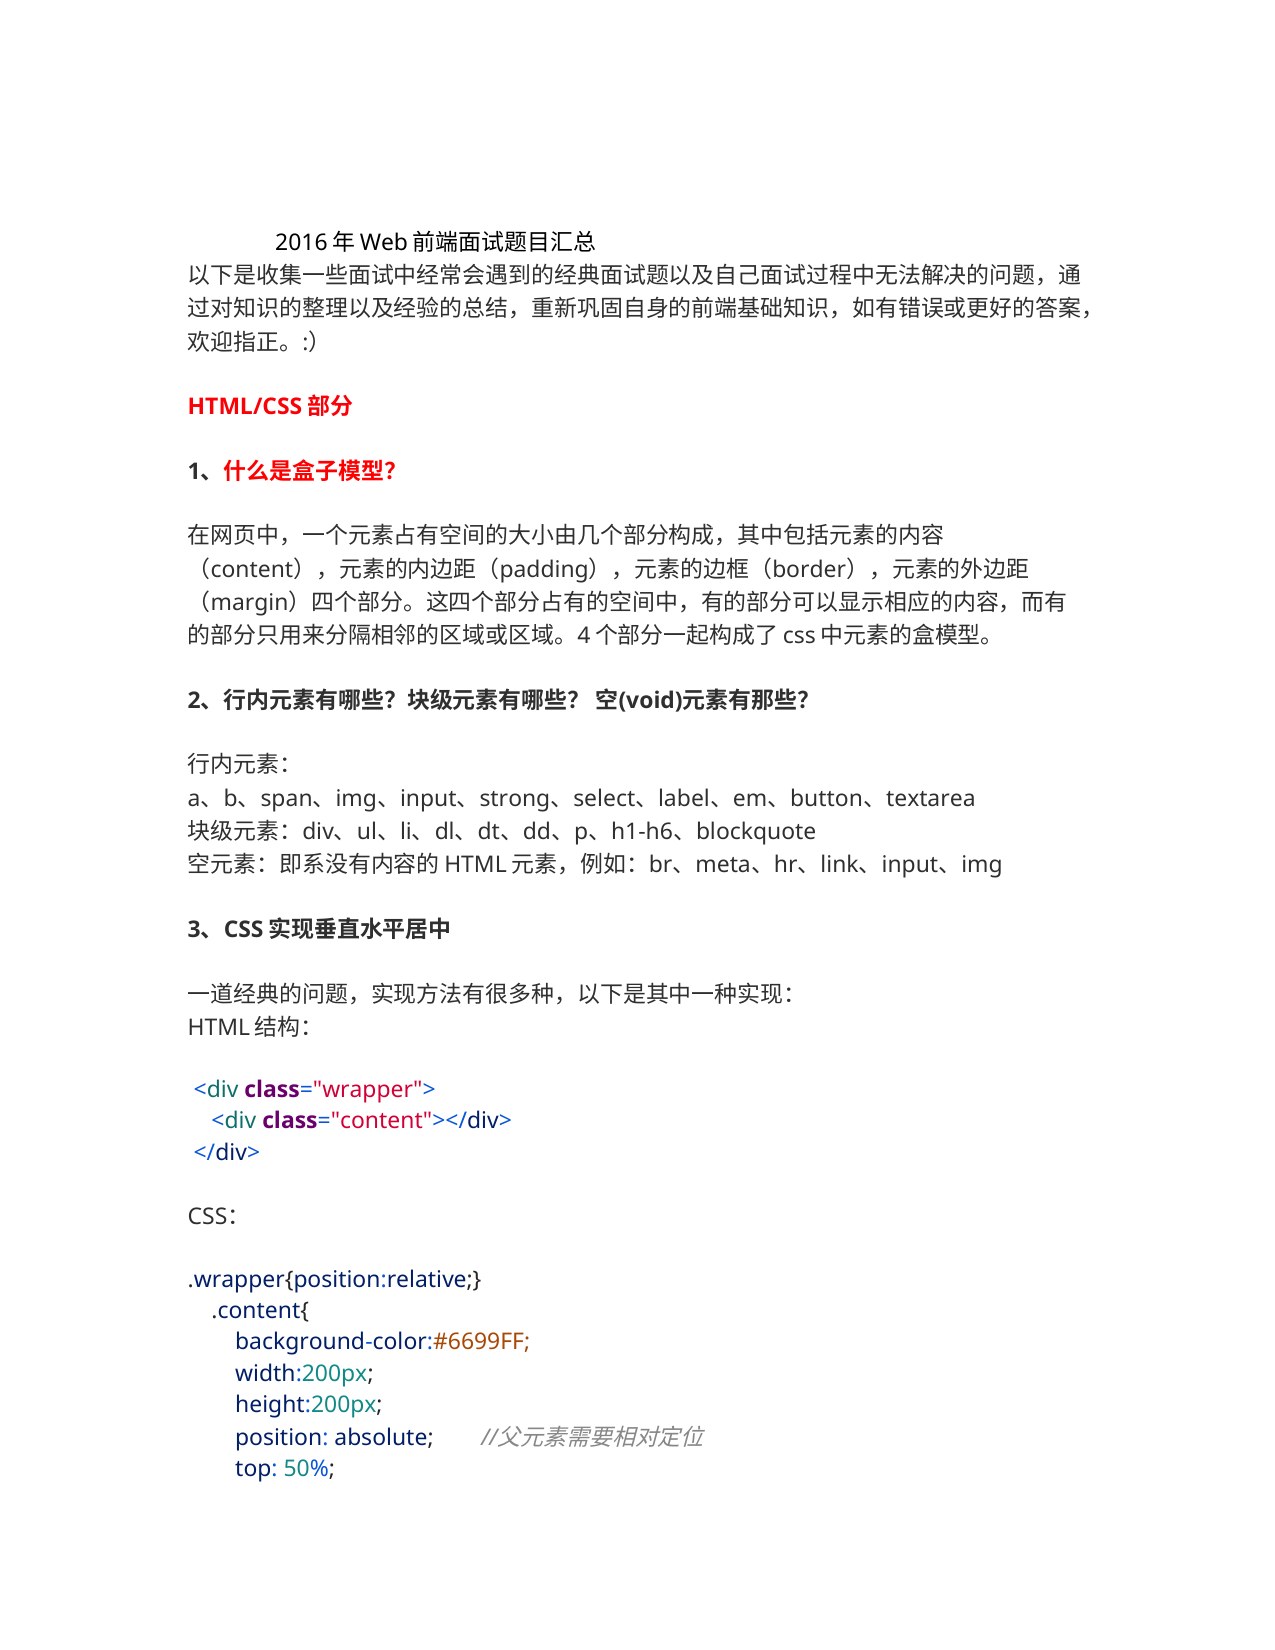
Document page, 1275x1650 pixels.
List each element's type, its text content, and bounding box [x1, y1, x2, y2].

text <div class="content"></div> [187, 1104, 1087, 1136]
text position: absolute; //父元素需要相对定位 [187, 1419, 1087, 1452]
text 空元素：即系没有内容的HTML元素，例如：br、meta、hr、link、input、img [187, 846, 1087, 879]
text CSS： [187, 1198, 1087, 1232]
text </div> [187, 1136, 1087, 1167]
text 以下是收集一些面试中经常会遇到的经典面试题以及自己面试过程中无法解决的问题，通过对知识的整理以及经验的总结，重新巩固自身的前端基础知识，如有错误或更好的答案，欢迎指正。:） [187, 257, 1087, 357]
text background-color:#6699FF; [187, 1325, 1087, 1357]
text 2、行内元素有哪些？块级元素有哪些？ 空(void)元素有那些？ [187, 682, 1087, 715]
text 2016年Web前端面试题目汇总 [187, 224, 1087, 257]
text top: 50%; [187, 1452, 1087, 1484]
text HTML/CSS部分 [187, 388, 1087, 421]
text 1、什么是盒子模型？ [187, 453, 1087, 486]
text width:200px; [187, 1357, 1087, 1388]
text .wrapper{position:relative;} [187, 1263, 1087, 1294]
text <div class="wrapper"> [187, 1073, 1087, 1104]
text 一道经典的问题，实现方法有很多种，以下是其中一种实现： [187, 975, 1087, 1009]
text 3、CSS实现垂直水平居中 [187, 911, 1087, 944]
text 块级元素：div、ul、li、dl、dt、dd、p、h1-h6、blockquote [187, 813, 1087, 846]
text HTML结构： [187, 1009, 1087, 1042]
text .content{ [187, 1294, 1087, 1325]
text 在网页中，一个元素占有空间的大小由几个部分构成，其中包括元素的内容（content），元素的内边距（padding），元素的边框（border），元素的外边距（margin）四个部分。这四个部分占有的空间中，有的部分可以显示相应的内容，而有的部分只用来分隔相邻的区域或区域。4个部分一起构成了css中元素的盒模型。 [187, 517, 1087, 651]
text 行内元素：a、b、span、img、input、strong、select、label、em、button、textarea [187, 746, 1087, 813]
text height:200px; [187, 1388, 1087, 1419]
